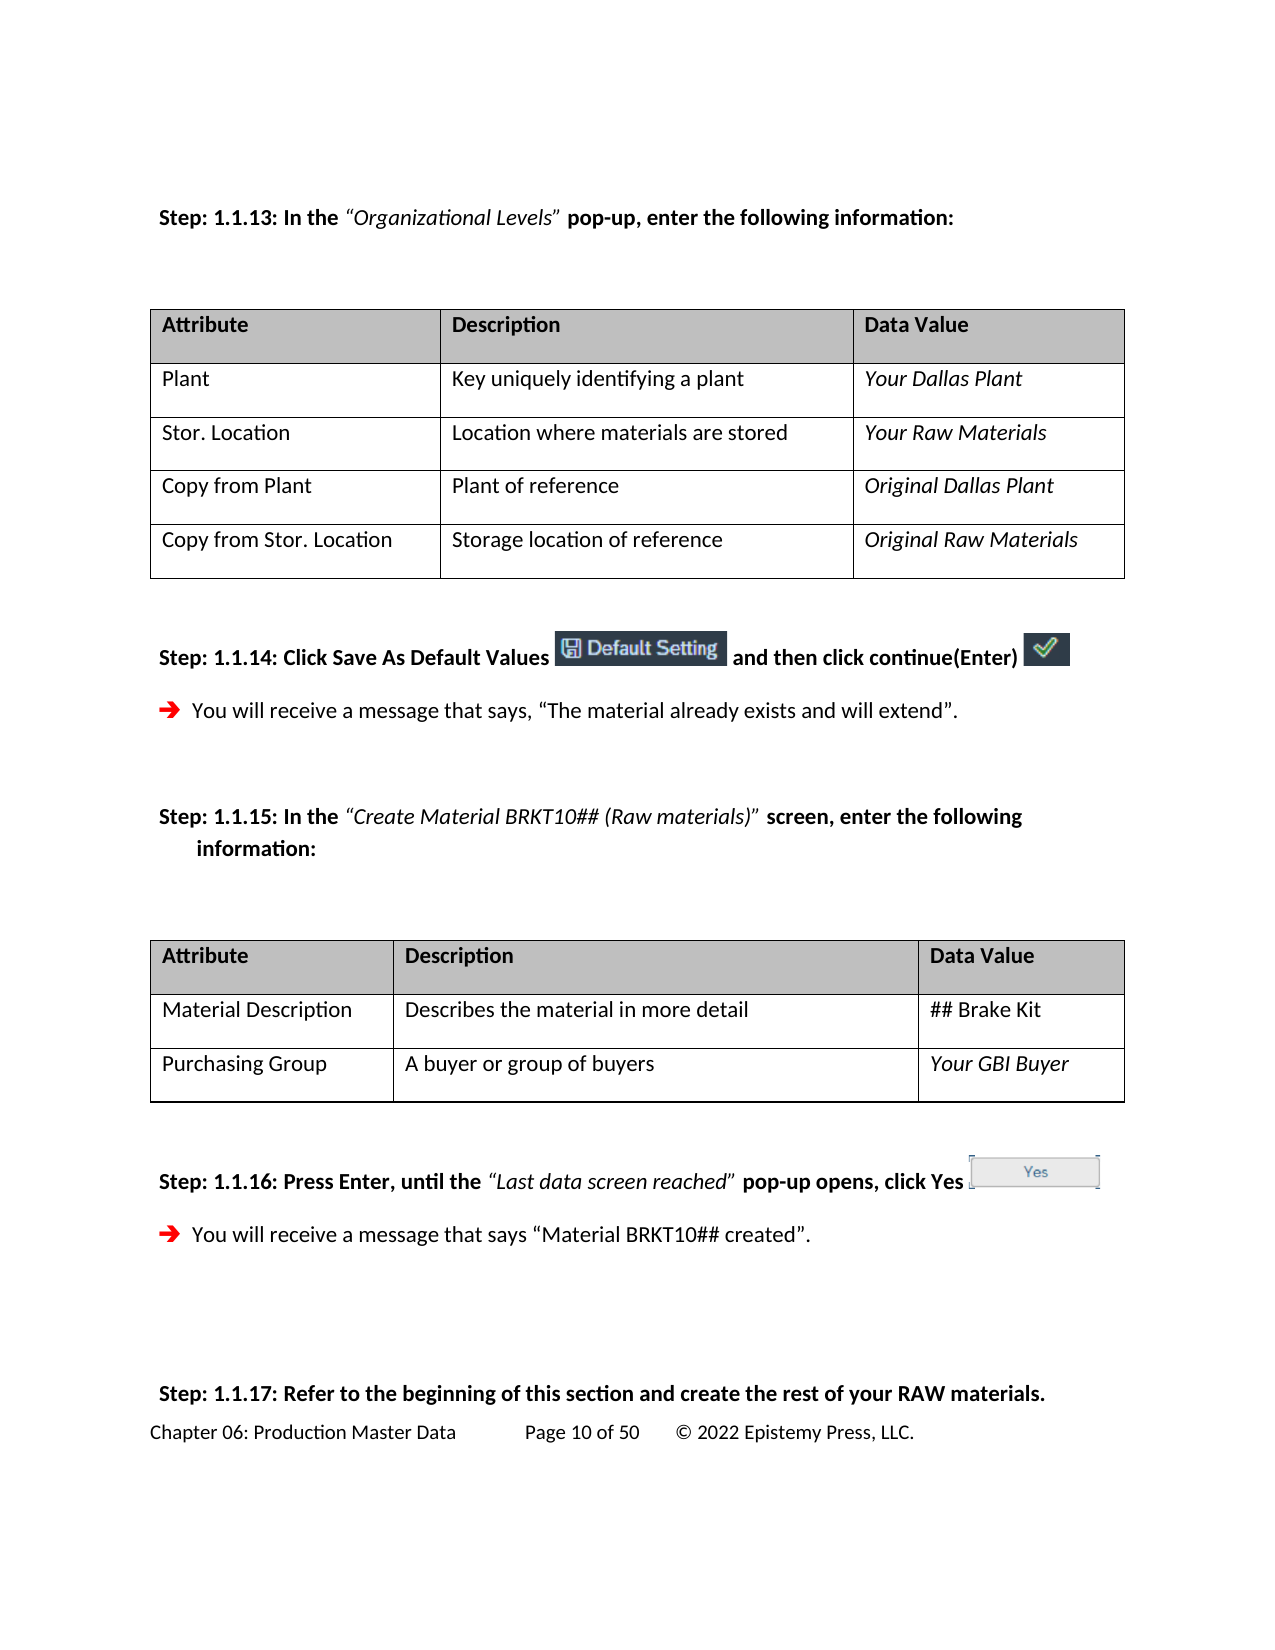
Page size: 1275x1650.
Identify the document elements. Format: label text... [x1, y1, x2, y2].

table_header Description [394, 941, 918, 994]
table_header Attribute [151, 310, 440, 363]
text In the “Create Material BRKT10## (Raw materials)” screen, enter the following information: [159, 802, 1125, 862]
table_cell Copy from Stor. Location [151, 525, 440, 578]
table_cell Material Description [151, 995, 393, 1048]
table_header Description [441, 310, 853, 363]
table_cell A buyer or group of buyers [394, 1049, 918, 1101]
table_cell Storage location of reference [441, 525, 853, 578]
table_cell Key uniquely identifying a plant [441, 364, 853, 417]
table_cell Original Dallas Plant [854, 471, 1124, 524]
table_cell Describes the material in more detail [394, 995, 918, 1048]
table_cell Plant of reference [441, 471, 853, 524]
picture [968, 1155, 1101, 1190]
table_header Data Value [919, 941, 1124, 994]
table_cell Purchasing Group [151, 1049, 393, 1101]
text In the “Organizational Levels” pop-up, enter the following information: [159, 203, 1125, 231]
table_cell Plant [151, 364, 440, 417]
table_cell Location where materials are stored [441, 418, 853, 470]
table_cell Your Raw Materials [854, 418, 1124, 470]
table_cell Copy from Plant [151, 471, 440, 524]
table_cell Stor. Location [151, 418, 440, 470]
table_header Data Value [854, 310, 1124, 363]
text Press Enter, until the “Last data screen reached” pop-up opens, click Yes [159, 1156, 1125, 1196]
table_header Attribute [151, 941, 393, 994]
table_cell Your Dallas Plant [854, 364, 1124, 417]
text Click Save As Default Values and then click continue(Enter) [159, 632, 1125, 671]
table_cell Original Raw Materials [854, 525, 1124, 578]
text Refer to the beginning of this section and create the rest of your RAW materials. [159, 1379, 1125, 1408]
text You will receive a message that says “Material BRKT10## created”. [157, 1221, 1125, 1248]
table_cell ## Brake Kit [919, 995, 1124, 1048]
table_cell Your GBI Buyer [919, 1049, 1124, 1101]
text You will receive a message that says, “The material already exists and will extend”. [157, 696, 1125, 724]
picture [554, 631, 728, 666]
picture [1023, 633, 1070, 666]
